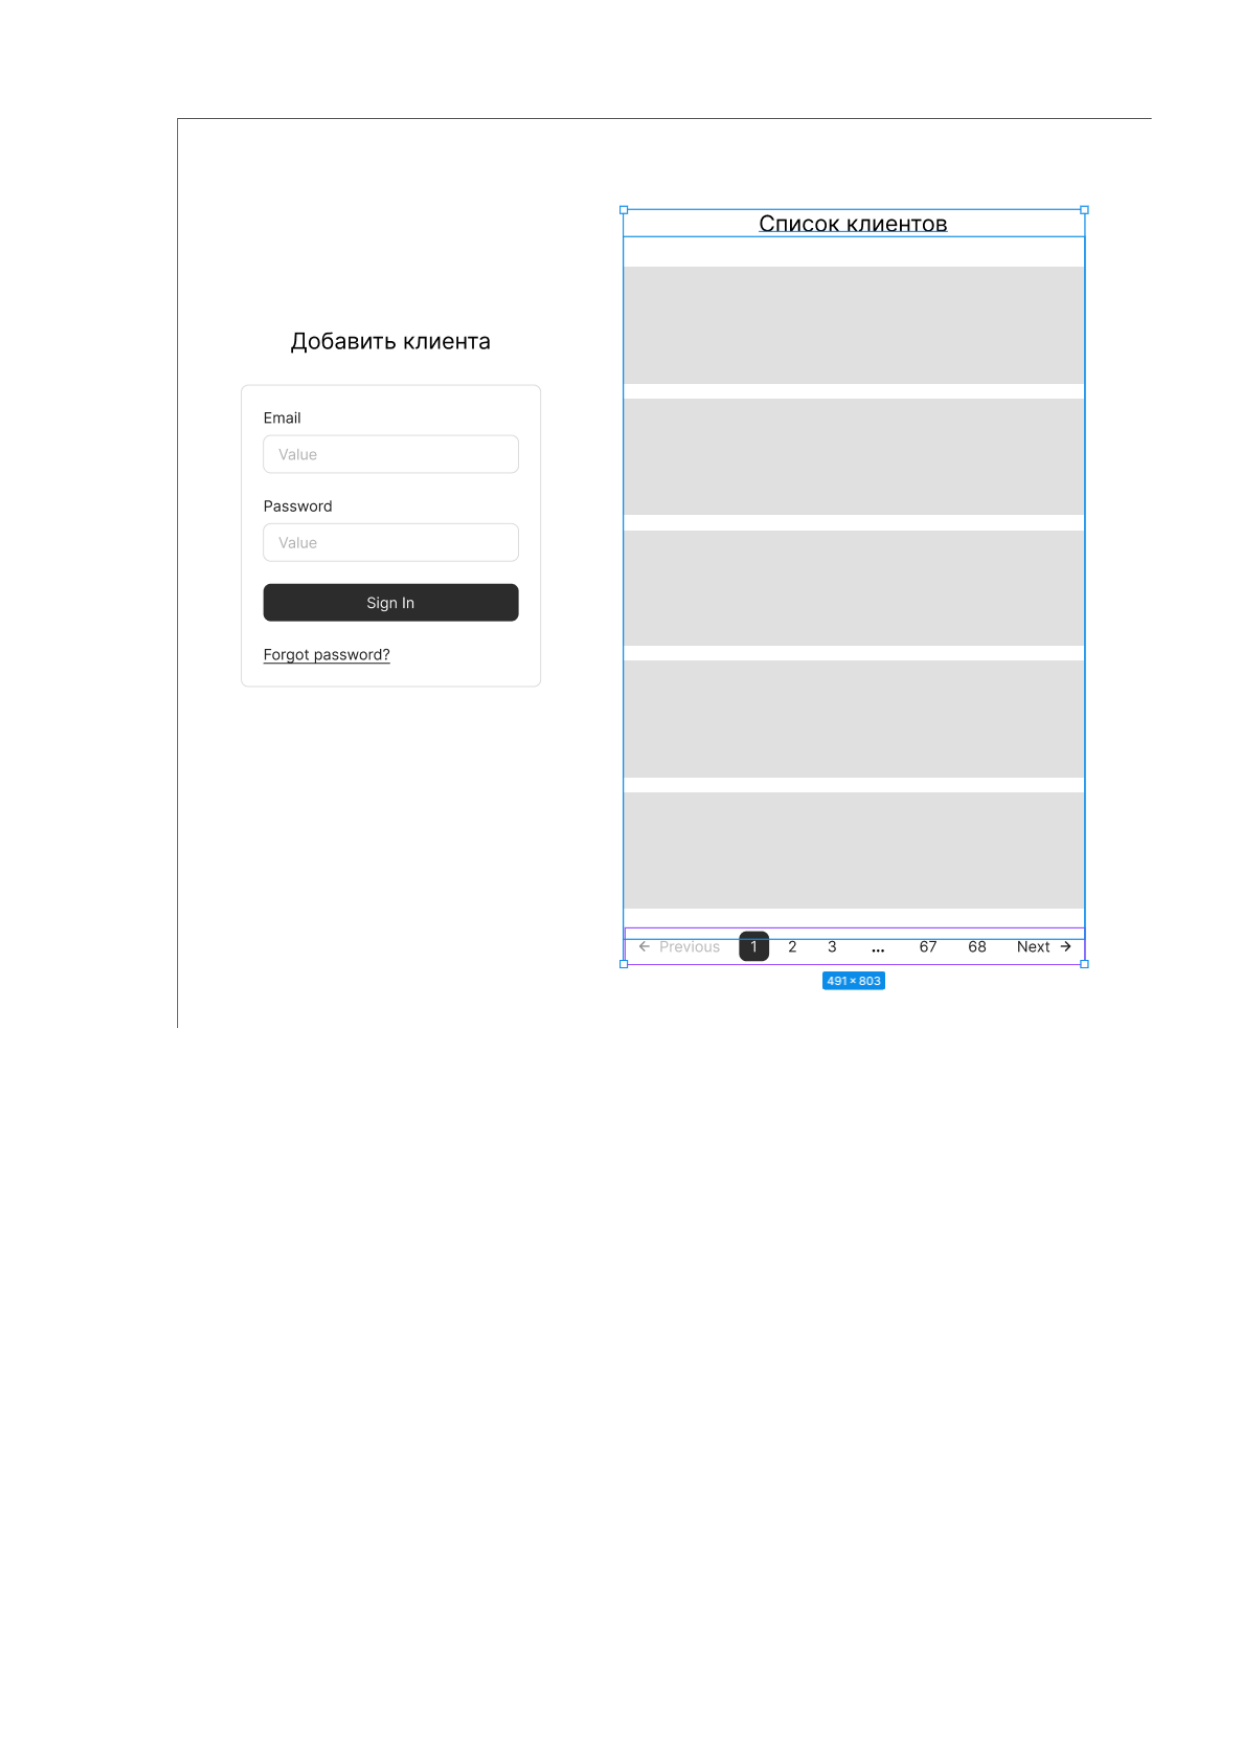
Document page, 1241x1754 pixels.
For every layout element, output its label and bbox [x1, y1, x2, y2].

picture [177, 118, 1152, 1028]
